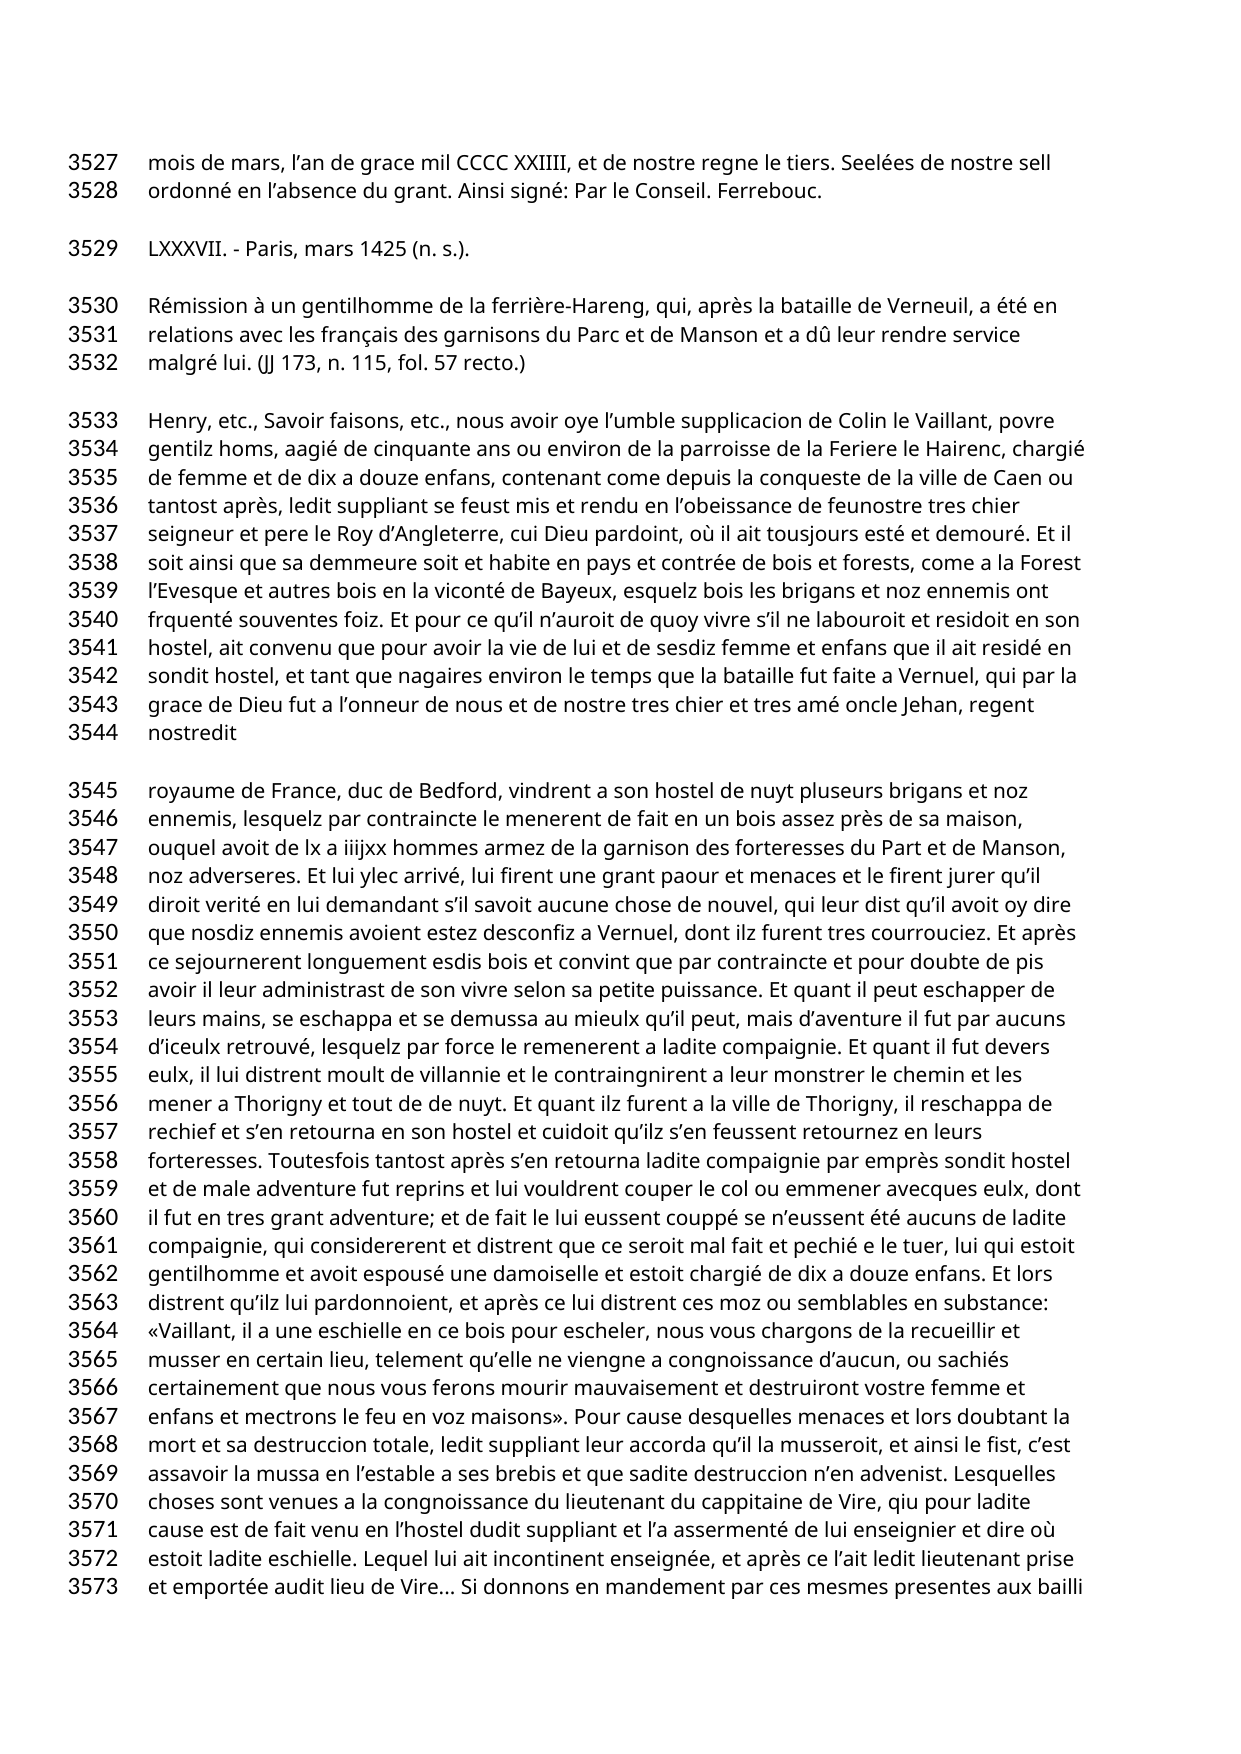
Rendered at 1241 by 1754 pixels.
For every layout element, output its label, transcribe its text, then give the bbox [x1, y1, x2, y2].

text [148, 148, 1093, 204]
text Henry, etc., Savoir faisons, etc., nous avoir oye l’umble supplicacion de Colin le Vaillant, povre gentilz homs, aagié de cinquante ans ou environ de la parroisse de la Feriere le Hairenc, chargié de femme et de dix a douze enfans, contenant come depuis la conqueste de la ville de Caen ou tantost après, ledit suppliant se feust mis et rendu en l’obeissance de feunostre tres chier seigneur et pere le Roy d’Angleterre, cui Dieu pardoint, où il ait tousjours esté et demouré. Et il soit ainsi que sa demmeure soit et habite en pays et contrée de bois et forests, come a la Forest l’Evesque et autres bois en la viconté de Bayeux, esquelz bois les brigans et noz ennemis ont frquenté souventes foiz. Et pour ce qu’il n’auroit de quoy vivre s’il ne labouroit et residoit en son hostel, ait convenu que pour avoir la vie de lui et de sesdiz femme et enfans que il ait residé en sondit hostel, et tant que nagaires environ le temps que la bataille fut faite a Vernuel, qui par la grace de Dieu fut a l’onneur de nous et de nostre tres chier et tres amé oncle Jehan, regent nostredit [148, 406, 1093, 747]
text LXXXVII. - Paris, mars 1425 (n. s.). [148, 234, 1093, 262]
text Rémission à un gentilhomme de la ferrière-Hareng, qui, après la bataille de Verneuil, a été en relations avec les français des garnisons du Parc et de Manson et a dû leur rendre service malgré lui. (JJ 173, n. 115, fol. 57 recto.) [148, 291, 1093, 377]
